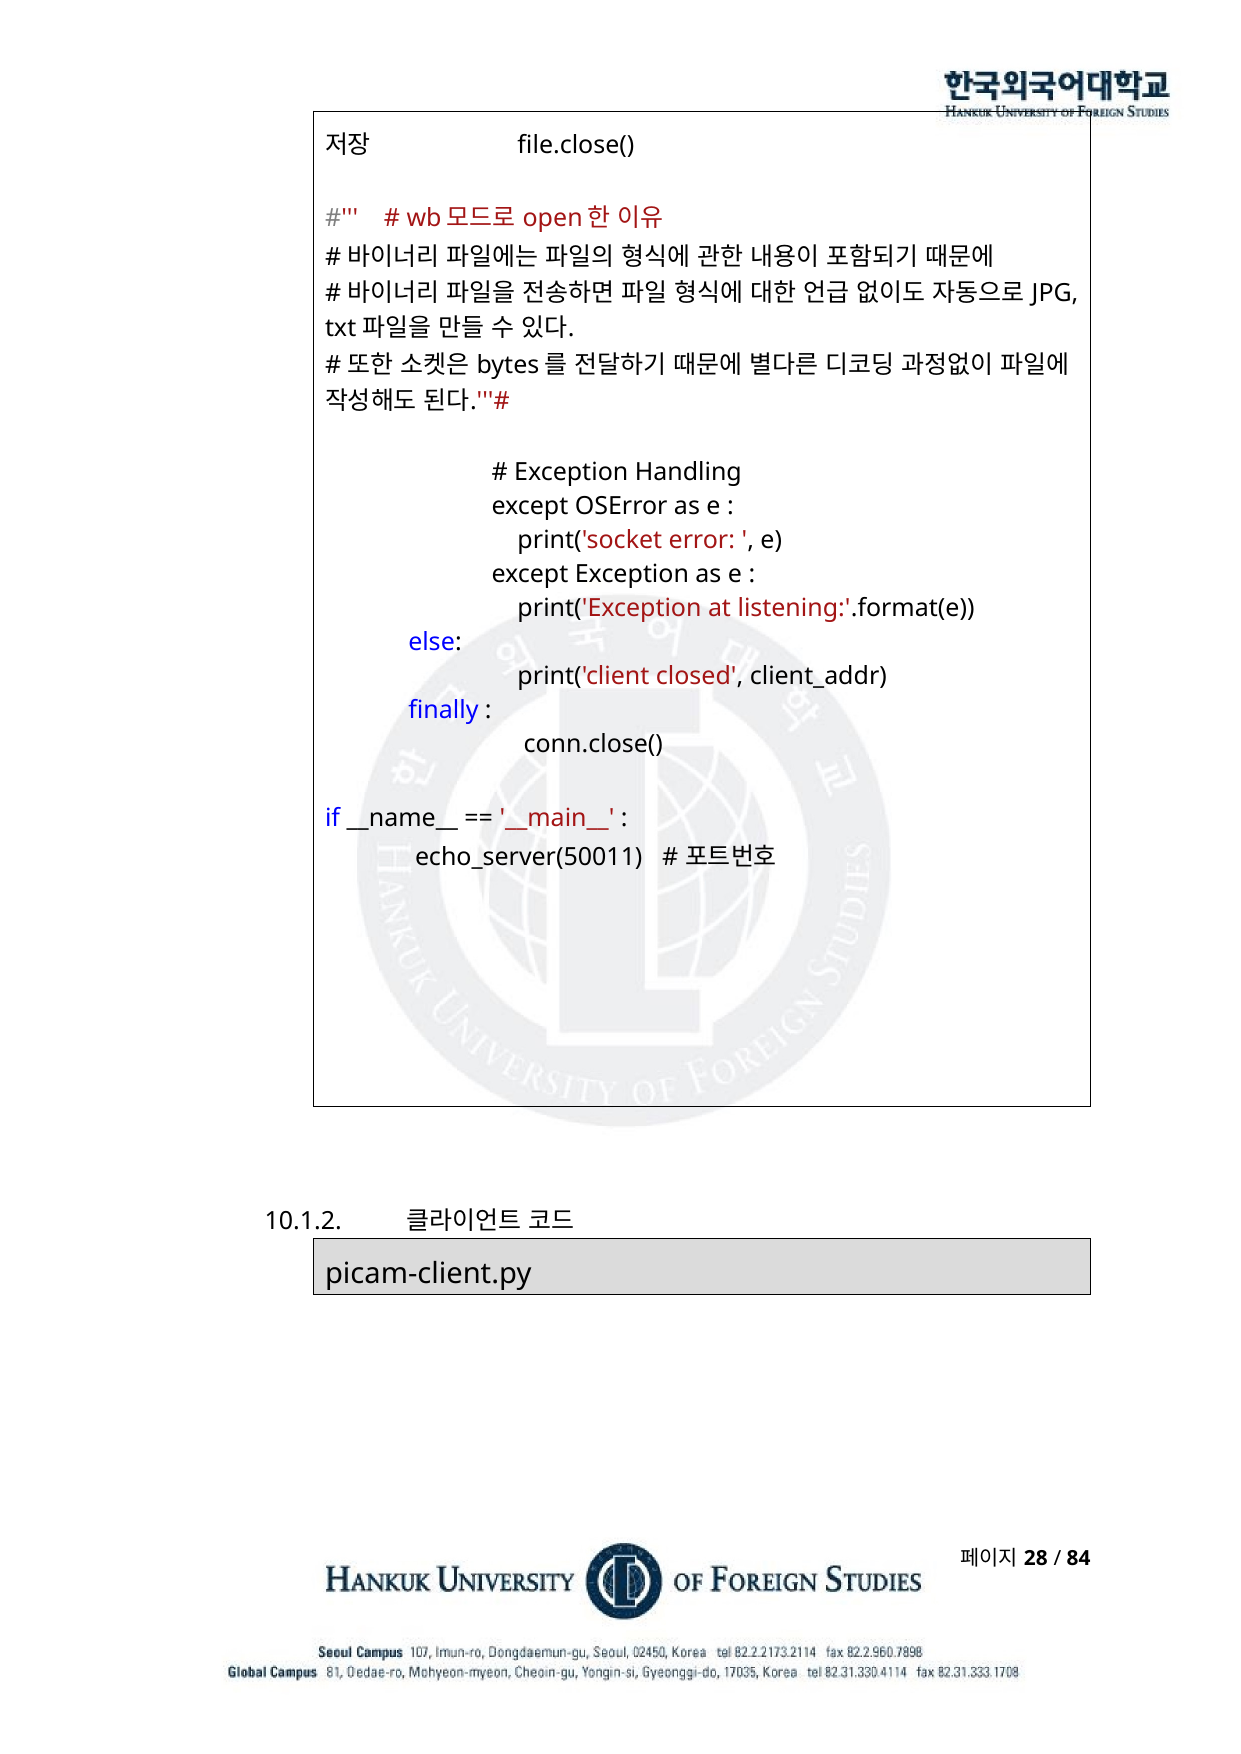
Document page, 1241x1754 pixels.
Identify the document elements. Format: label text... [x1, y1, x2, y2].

picture [0, 0, 1241, 1736]
table_header picam-client.py [314, 1239, 1090, 1294]
table_cell 저장 file.close() #''' # wb모드로 open한 이유 # 바이너리 파일에는 파일의 형식에 관한 내용이 포함되기 때문에 # 바이너리 파일을 전송하면 파일 형식에 대한 언급 없이도 자동으로 JPG, txt 파일을 만들 수 있다. # 또한 소켓은 bytes를 전달하기 때문에 별다른 디코딩 과정없이 파일에 작성해도 된다.'''# # Exception Handling except OSError as e : print('socket error: ', e) except Exception as e : print('Exception at listening:'.format(e)) else: print('client closed', client_addr) finally : conn.close() if __name__ == '__main__' : echo_server(50011) # 포트번호 [314, 112, 1090, 1106]
text 10.1.2. 클라이언트 코드 [150, 1200, 1216, 1237]
